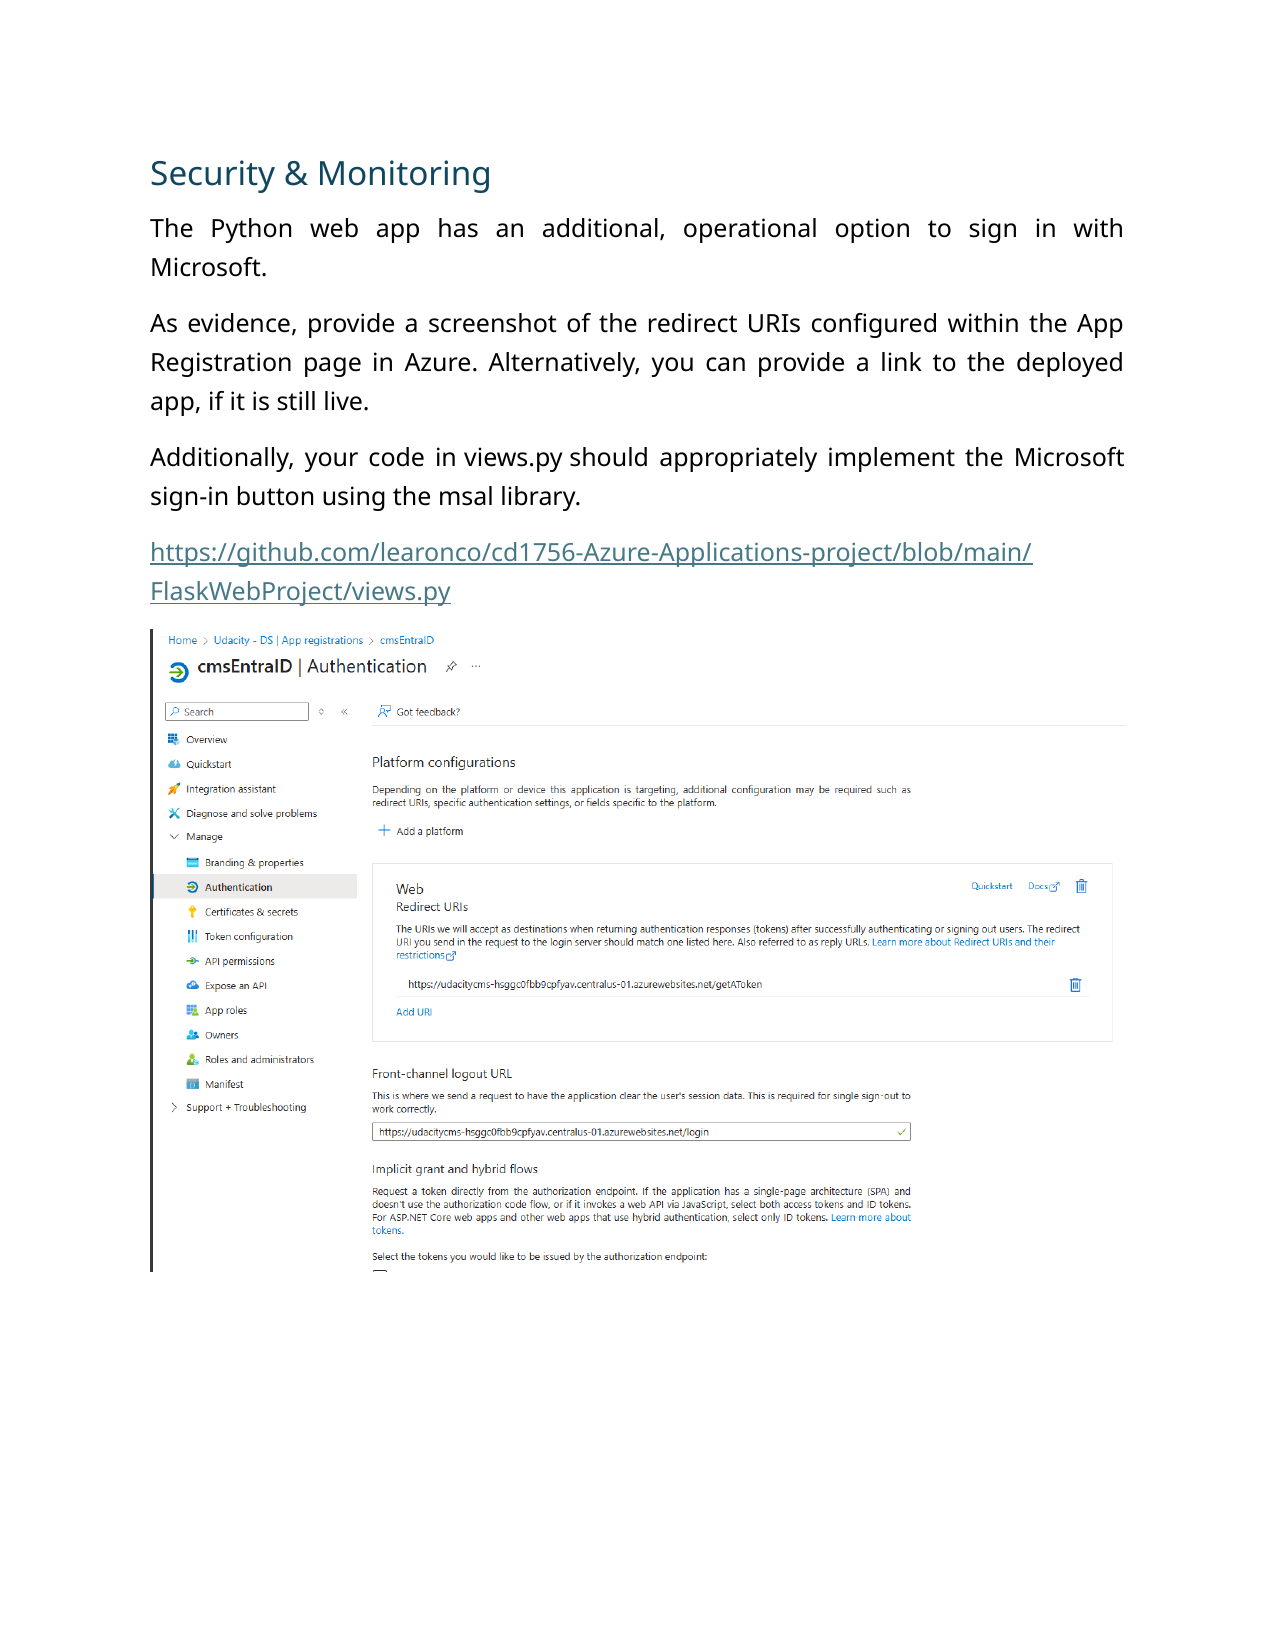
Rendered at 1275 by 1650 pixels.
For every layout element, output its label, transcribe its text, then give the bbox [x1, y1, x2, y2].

subtitle Security & Monitoring [150, 150, 1125, 195]
text The Python web app has an additional, operational option to sign in with Microsoft. [150, 211, 1125, 284]
text Additionally, your code in views.py should appropriately implement the Microsoft sign-in button using the msal library. [150, 440, 1125, 513]
picture [150, 629, 1125, 1272]
text As evidence, provide a screenshot of the redirect URIs configured within the App Registration page in Azure. Alternatively, you can provide a link to the deployed app, if it is still live. [150, 306, 1125, 418]
text https://github.com/learonco/cd1756-Azure-Applications-project/blob/main/FlaskWebProject/views.py [150, 535, 1125, 608]
